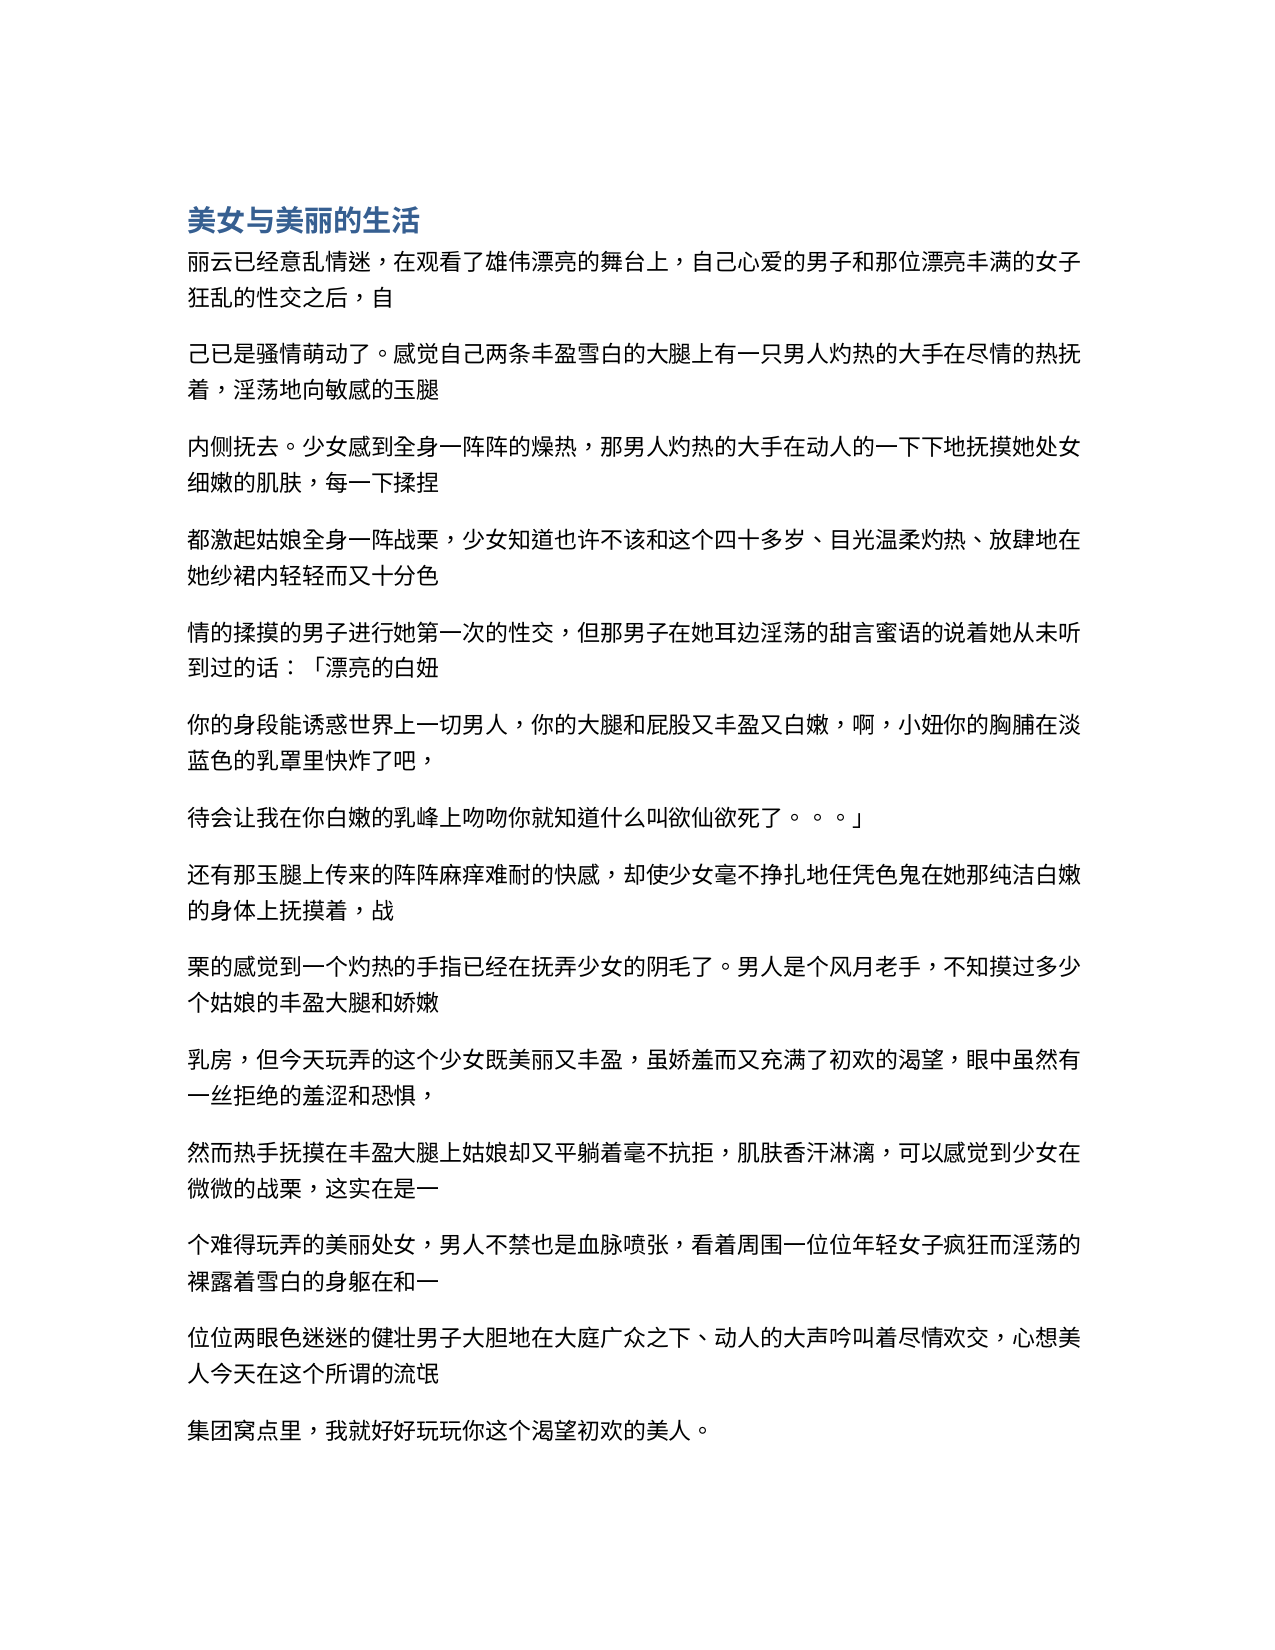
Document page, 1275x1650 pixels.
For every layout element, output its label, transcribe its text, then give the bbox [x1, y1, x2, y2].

text 都激起姑娘全身一阵战栗，少女知道也许不该和这个四十多岁、目光温柔灼热、放肆地在她纱裙内轻轻而又十分色 [187, 524, 1087, 591]
text 情的揉摸的男子进行她第一次的性交，但那男子在她耳边淫荡的甜言蜜语的说着她从未听到过的话∶「漂亮的白妞 [187, 616, 1087, 684]
text 乳房，但今天玩弄的这个少女既美丽又丰盈，虽娇羞而又充满了初欢的渴望，眼中虽然有一丝拒绝的羞涩和恐惧， [187, 1044, 1087, 1111]
subtitle 美女与美丽的生活 [187, 200, 1087, 240]
text 位位两眼色迷迷的健壮男子大胆地在大庭广众之下、动人的大声吟叫着尽情欢交，心想美人今天在这个所谓的流氓 [187, 1322, 1087, 1389]
text 然而热手抚摸在丰盈大腿上姑娘却又平躺着毫不抗拒，肌肤香汗淋漓，可以感觉到少女在微微的战栗，这实在是一 [187, 1137, 1087, 1204]
text 丽云已经意乱情迷，在观看了雄伟漂亮的舞台上，自己心爱的男子和那位漂亮丰满的女子狂乱的性交之后，自 [187, 246, 1087, 313]
text 栗的感觉到一个灼热的手指已经在抚弄少女的阴毛了。男人是个风月老手，不知摸过多少个姑娘的丰盈大腿和娇嫩 [187, 951, 1087, 1018]
text 集团窝点里，我就好好玩玩你这个渴望初欢的美人。 [187, 1415, 1087, 1446]
text 内侧抚去。少女感到全身一阵阵的燥热，那男人灼热的大手在动人的一下下地抚摸她处女细嫩的肌肤，每一下揉捏 [187, 431, 1087, 498]
text 还有那玉腿上传来的阵阵麻痒难耐的快感，却使少女毫不挣扎地任凭色鬼在她那纯洁白嫩的身体上抚摸着，战 [187, 859, 1087, 926]
text 己已是骚情萌动了。感觉自己两条丰盈雪白的大腿上有一只男人灼热的大手在尽情的热抚着，淫荡地向敏感的玉腿 [187, 338, 1087, 406]
text 待会让我在你白嫩的乳峰上吻吻你就知道什么叫欲仙欲死了。。。」 [187, 802, 1087, 833]
text 你的身段能诱惑世界上一切男人，你的大腿和屁股又丰盈又白嫩，啊，小妞你的胸脯在淡蓝色的乳罩里快炸了吧， [187, 709, 1087, 776]
text 个难得玩弄的美丽处女，男人不禁也是血脉喷张，看着周围一位位年轻女子疯狂而淫荡的裸露着雪白的身躯在和一 [187, 1229, 1087, 1297]
